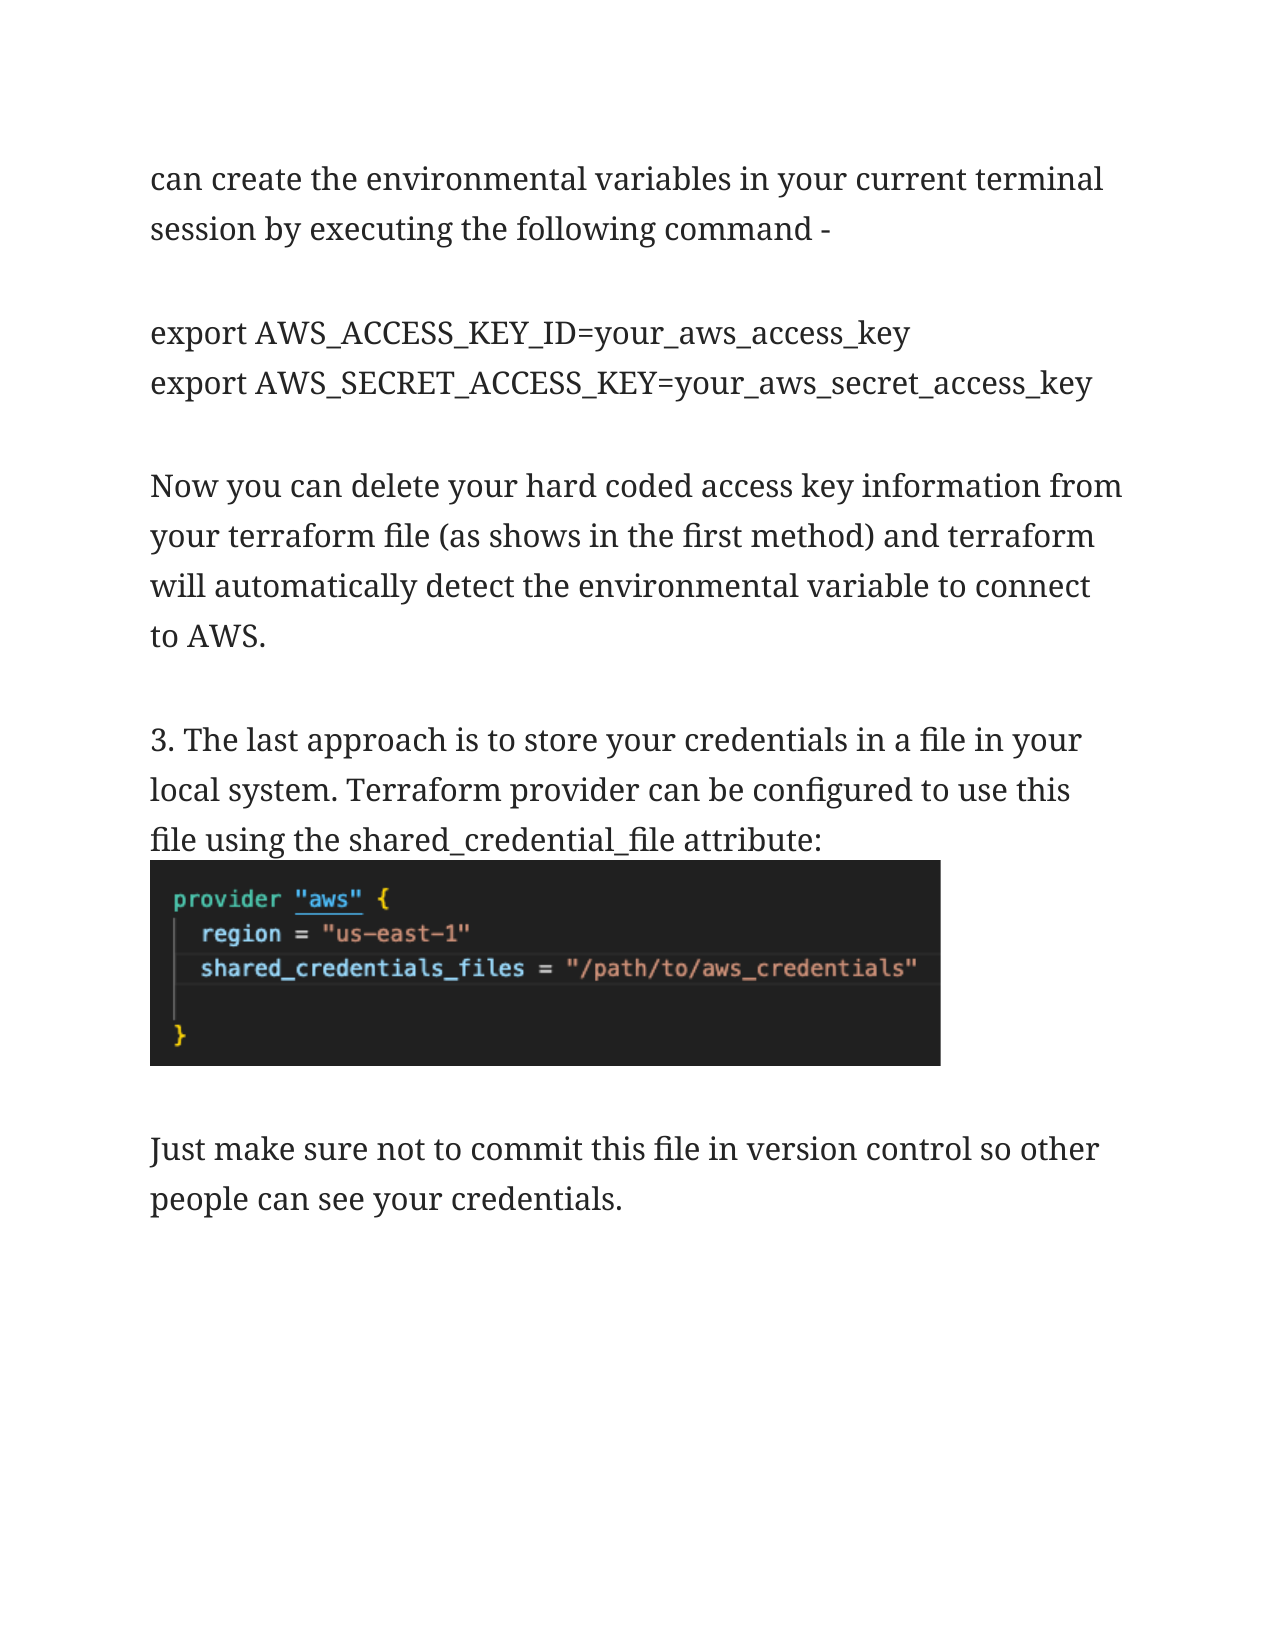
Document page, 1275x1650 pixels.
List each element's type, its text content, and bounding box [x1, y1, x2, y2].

text Now you can delete your hard coded access key information from your terraform file (as shows in the first method) and terraform will automatically detect the environmental variable to connect to AWS. [150, 457, 1125, 657]
text export AWS_ACCESS_KEY_ID=your_aws_access_key export AWS_SECRET_ACCESS_KEY=your_aws_secret_access_key [150, 303, 1125, 403]
text Just make sure not to commit this file in version control so other people can see your credentials. [150, 1119, 1125, 1219]
text 3. The last approach is to store your credentials in a file in your local system. Terraform provider can be configured to use this file using the shared_credential_file attribute: [150, 711, 1125, 861]
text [150, 150, 1125, 250]
picture [150, 860, 941, 1066]
